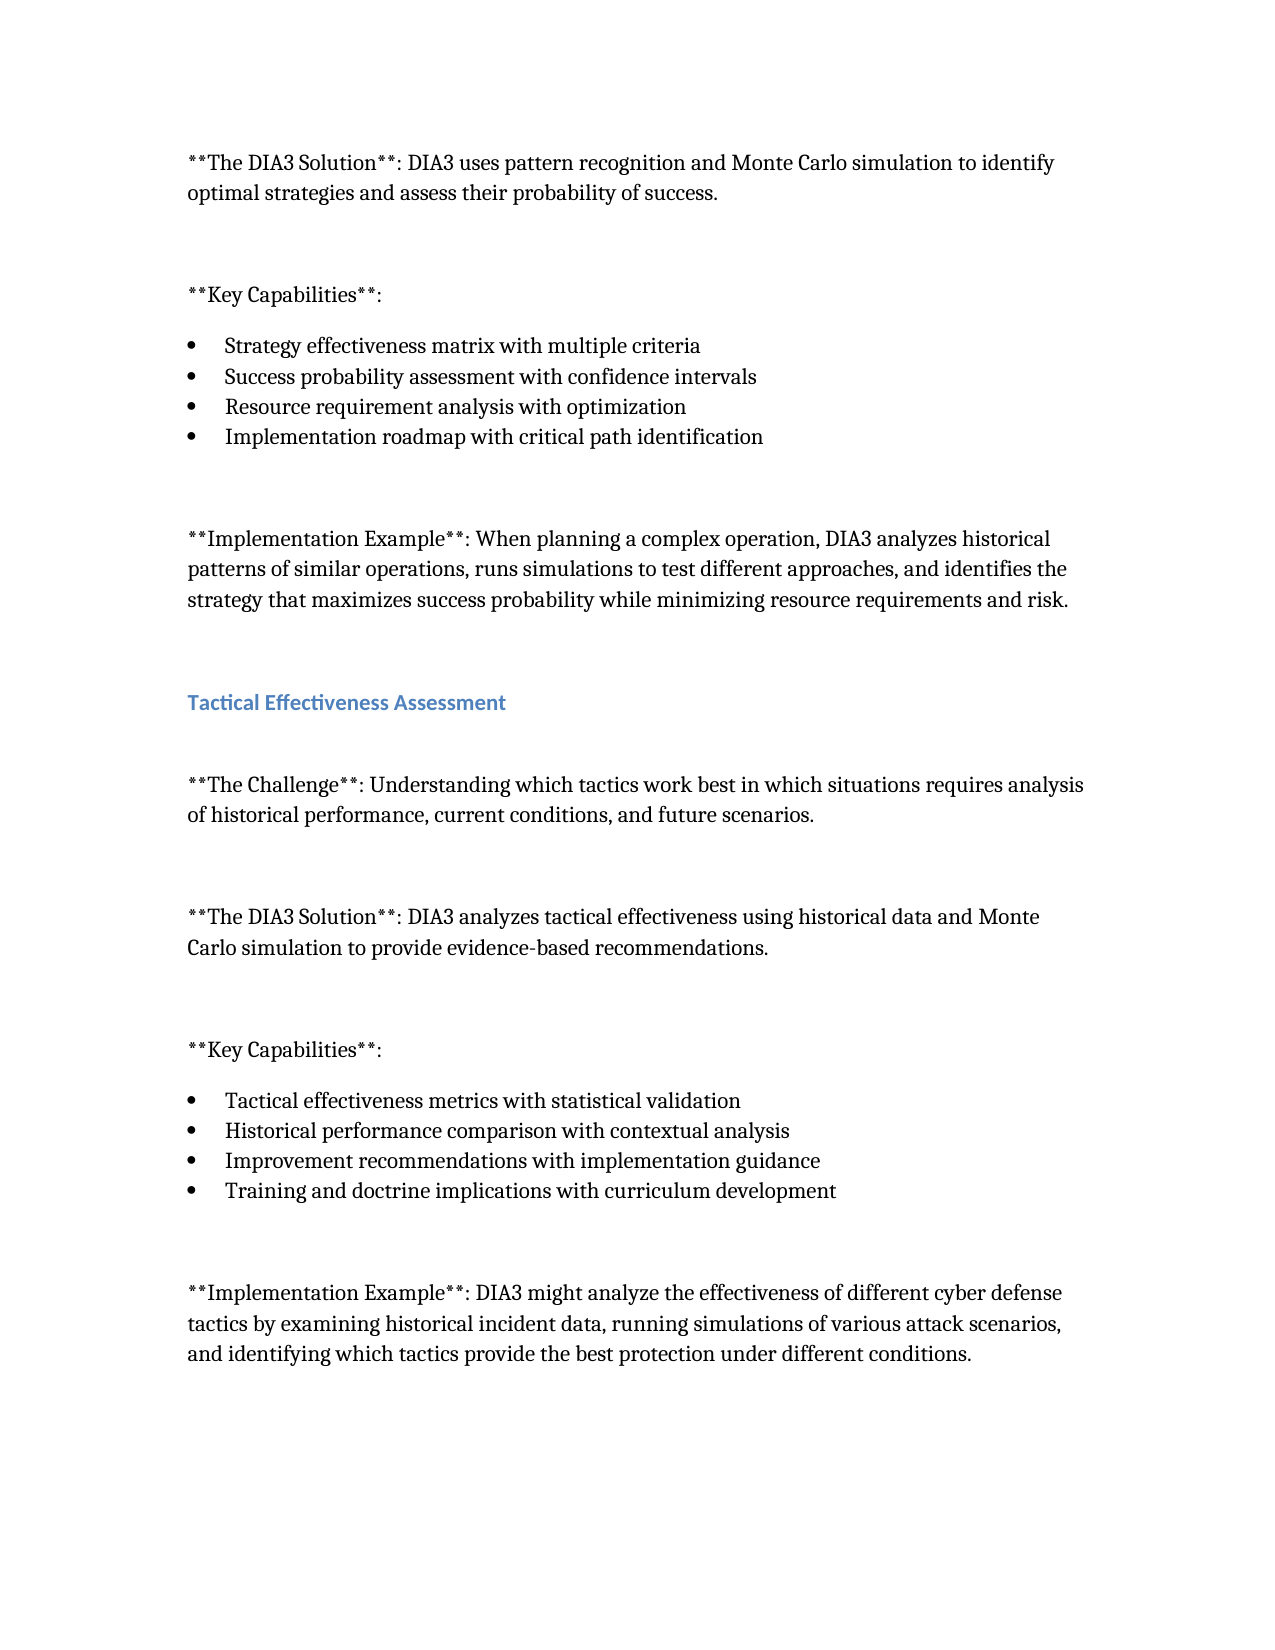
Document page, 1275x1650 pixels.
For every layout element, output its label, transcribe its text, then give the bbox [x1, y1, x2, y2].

list Implementation roadmap with critical path identification [187, 424, 1087, 450]
text **Key Capabilities**: [187, 1036, 1087, 1063]
text **The DIA3 Solution**: DIA3 uses pattern recognition and Monte Carlo simulation to identify optimal strategies and assess their probability of success. [187, 150, 1087, 207]
text **The Challenge**: Understanding which tactics work best in which situations requires analysis of historical performance, current conditions, and future scenarios. [187, 772, 1087, 828]
text **Key Capabilities**: [187, 282, 1087, 309]
text **Implementation Example**: DIA3 might analyze the effectiveness of different cyber defense tactics by examining historical incident data, running simulations of various attack scenarios, and identifying which tactics provide the best protection under different conditions. [187, 1280, 1087, 1367]
list Improvement recommendations with implementation guidance [187, 1148, 1087, 1174]
list Success probability assessment with confidence intervals [187, 363, 1087, 390]
list Historical performance comparison with contextual analysis [187, 1118, 1087, 1144]
list Resource requirement analysis with optimization [187, 394, 1087, 420]
list Tactical effectiveness metrics with statistical validation [187, 1087, 1087, 1114]
text **The DIA3 Solution**: DIA3 analyzes tactical effectiveness using historical data and Monte Carlo simulation to provide evidence-based recommendations. [187, 904, 1087, 961]
list Training and doctrine implications with curriculum development [187, 1178, 1087, 1204]
list Strategy effectiveness matrix with multiple criteria [187, 333, 1087, 360]
subtitle Tactical Effectiveness Assessment [187, 688, 1087, 717]
text **Implementation Example**: When planning a complex operation, DIA3 analyzes historical patterns of similar operations, runs simulations to test different approaches, and identifies the strategy that maximizes success probability while minimizing resource requirements and risk. [187, 526, 1087, 613]
